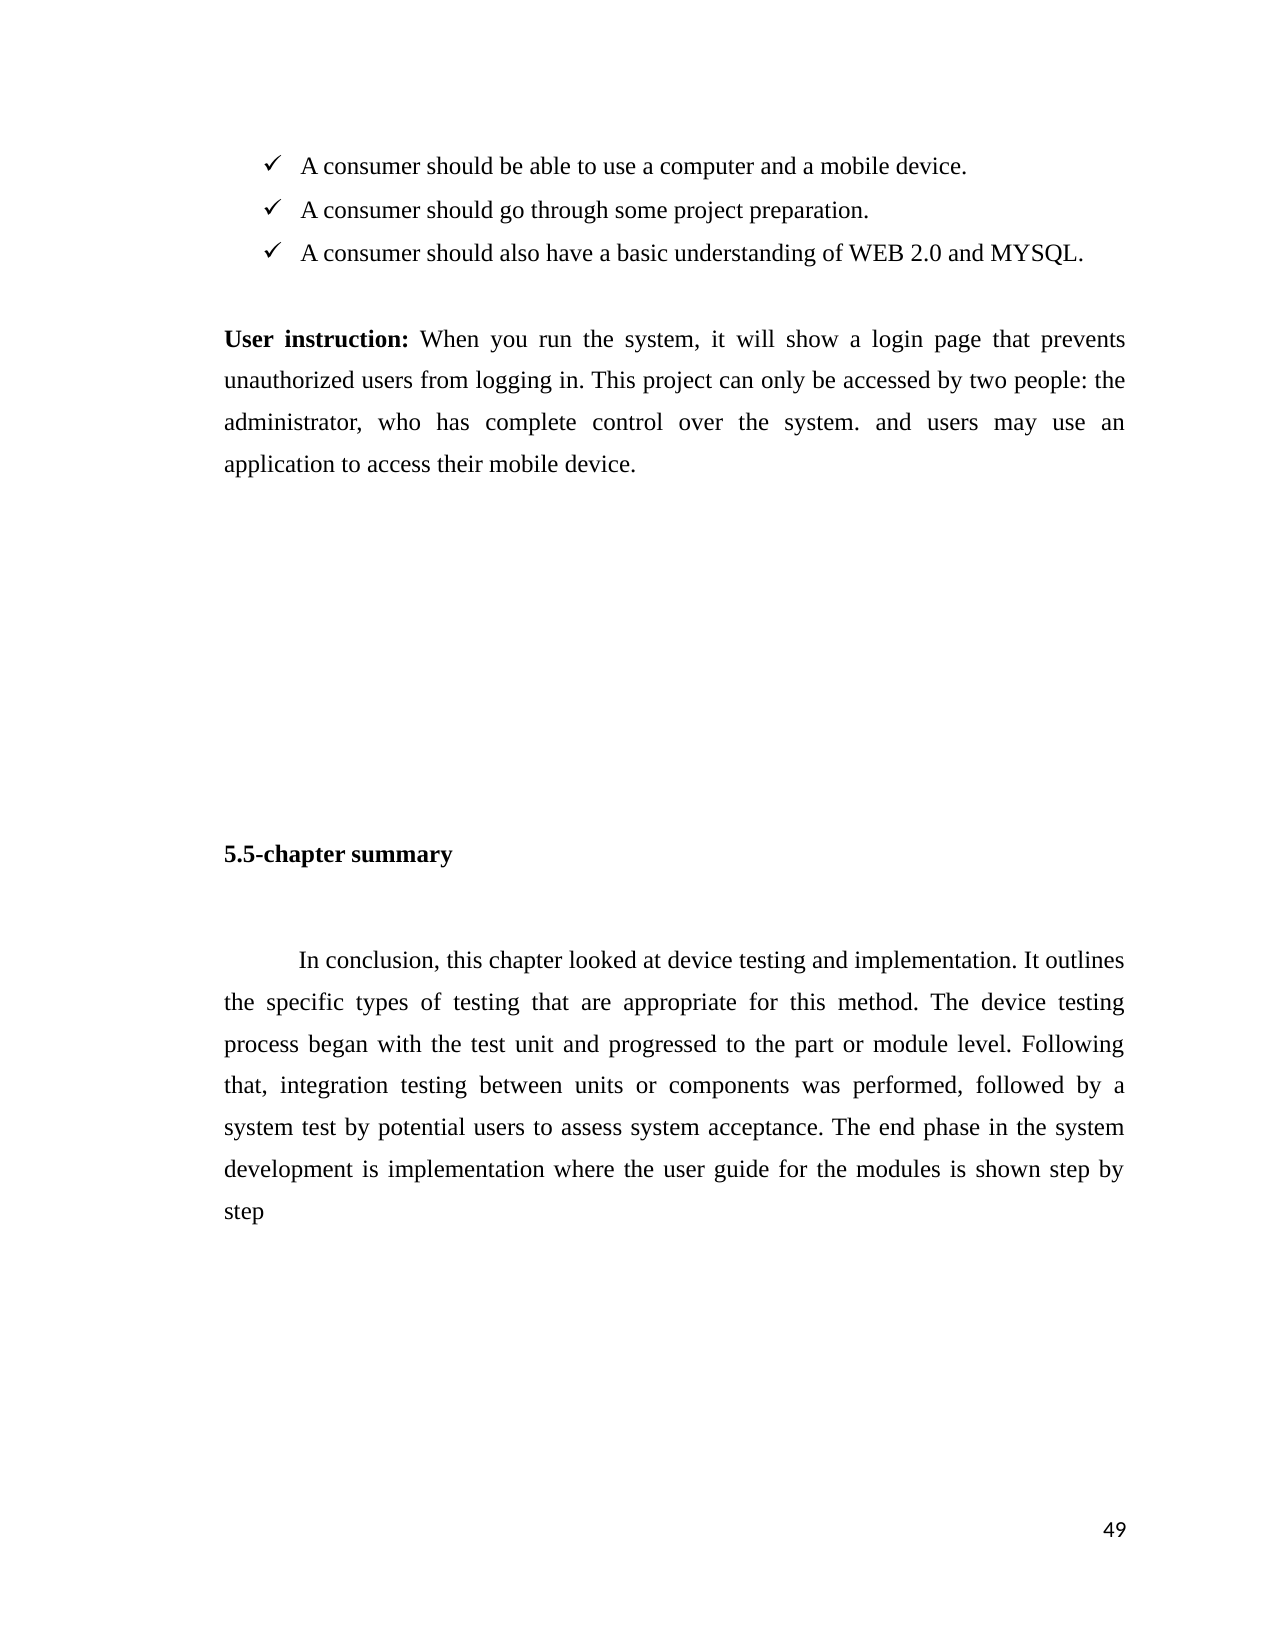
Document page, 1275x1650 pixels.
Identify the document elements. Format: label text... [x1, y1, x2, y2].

text In conclusion, this chapter looked at device testing and implementation. It outlines the specific types of testing that are appropriate for this method. The device testing process began with the test unit and progressed to the part or module level. Following that, integration testing between units or components was performed, followed by a system test by potential users to assess system acceptance. The end phase in the system development is implementation where the user guide for the modules is shown step by step [224, 945, 1126, 1225]
list A consumer should also have a basic understanding of WEB 2.0 and MYSQL. [262, 238, 1206, 267]
text User instruction: When you run the system, it will show a login page that prevents unauthorized users from logging in. This project can only be accessed by two people: the administrator, who has complete control over the system. and users may use an application to access their mobile device. [224, 324, 1126, 478]
list A consumer should go through some project preparation. [262, 195, 1206, 224]
list A consumer should be able to use a computer and a mobile device. [262, 151, 1206, 180]
subtitle 5.5-chapter summary [224, 839, 1207, 868]
